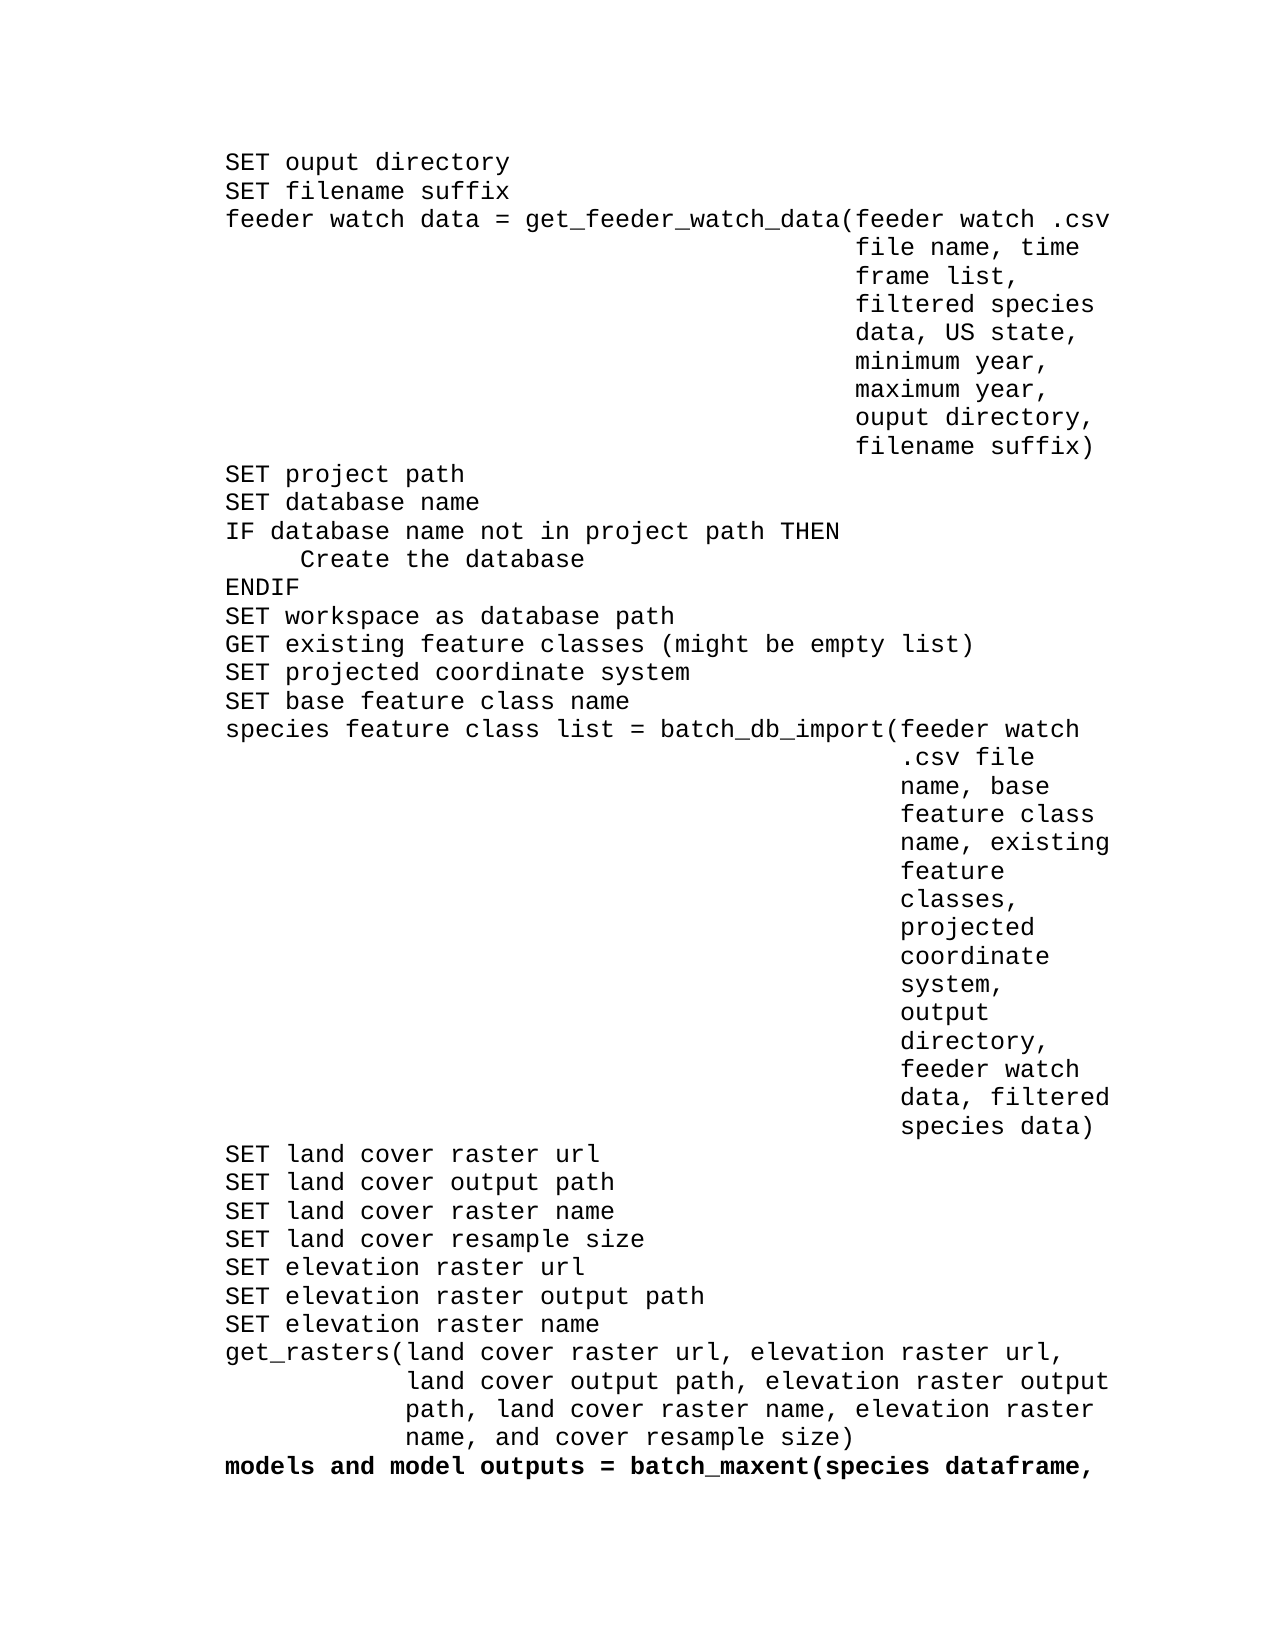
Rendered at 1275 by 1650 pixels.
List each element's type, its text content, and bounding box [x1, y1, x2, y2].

text ENDIF [150, 575, 1125, 603]
text path, land cover raster name, elevation raster [375, 1397, 1125, 1425]
list SET filename suffix [225, 178, 1125, 207]
text species feature class list = batch_db_import(feeder watch [150, 717, 1125, 745]
text name, base [900, 773, 1125, 802]
text SET elevation raster url [150, 1255, 1125, 1283]
text output [150, 1000, 1125, 1028]
text SET database name [150, 490, 1125, 518]
text filtered species [825, 292, 1125, 320]
text .csv file [825, 745, 1125, 773]
text maximum year, [825, 377, 1125, 405]
text minimum year, [825, 348, 1125, 377]
text ouput directory, [825, 405, 1125, 433]
text SET land cover raster name [150, 1198, 1125, 1227]
text SET workspace as database path [150, 603, 1125, 632]
text get_rasters(land cover raster url, elevation raster url, [150, 1340, 1125, 1368]
text models and model outputs = batch_maxent(species dataframe, [225, 1453, 1125, 1482]
text SET base feature class name [150, 688, 1125, 717]
text file name, time [750, 235, 1125, 263]
text SET land cover raster url [150, 1142, 1125, 1170]
text Create the database [150, 547, 1125, 575]
text SET projected coordinate system [150, 660, 1125, 688]
text name, and cover resample size) [375, 1425, 1125, 1453]
text land cover output path, elevation raster output [375, 1368, 1125, 1397]
text SET elevation raster output path [150, 1283, 1125, 1312]
text IF database name not in project path THEN [150, 518, 1125, 547]
text directory, feeder watch data, filtered species data) [900, 1028, 1125, 1142]
text SET land cover output path [150, 1170, 1125, 1198]
text SET project path [150, 462, 1125, 490]
list SET ouput directory [225, 150, 1125, 178]
text filename suffix) [825, 433, 1125, 462]
text feeder watch data = get_feeder_watch_data(feeder watch .csv [150, 207, 1125, 235]
text SET land cover resample size [150, 1227, 1125, 1255]
text feature class name, existing feature classes, projected coordinate system, [900, 802, 1125, 1000]
text data, US state, [825, 320, 1125, 348]
text GET existing feature classes (might be empty list) [150, 632, 1125, 660]
text SET elevation raster name [150, 1312, 1125, 1340]
text frame list, [750, 263, 1125, 292]
